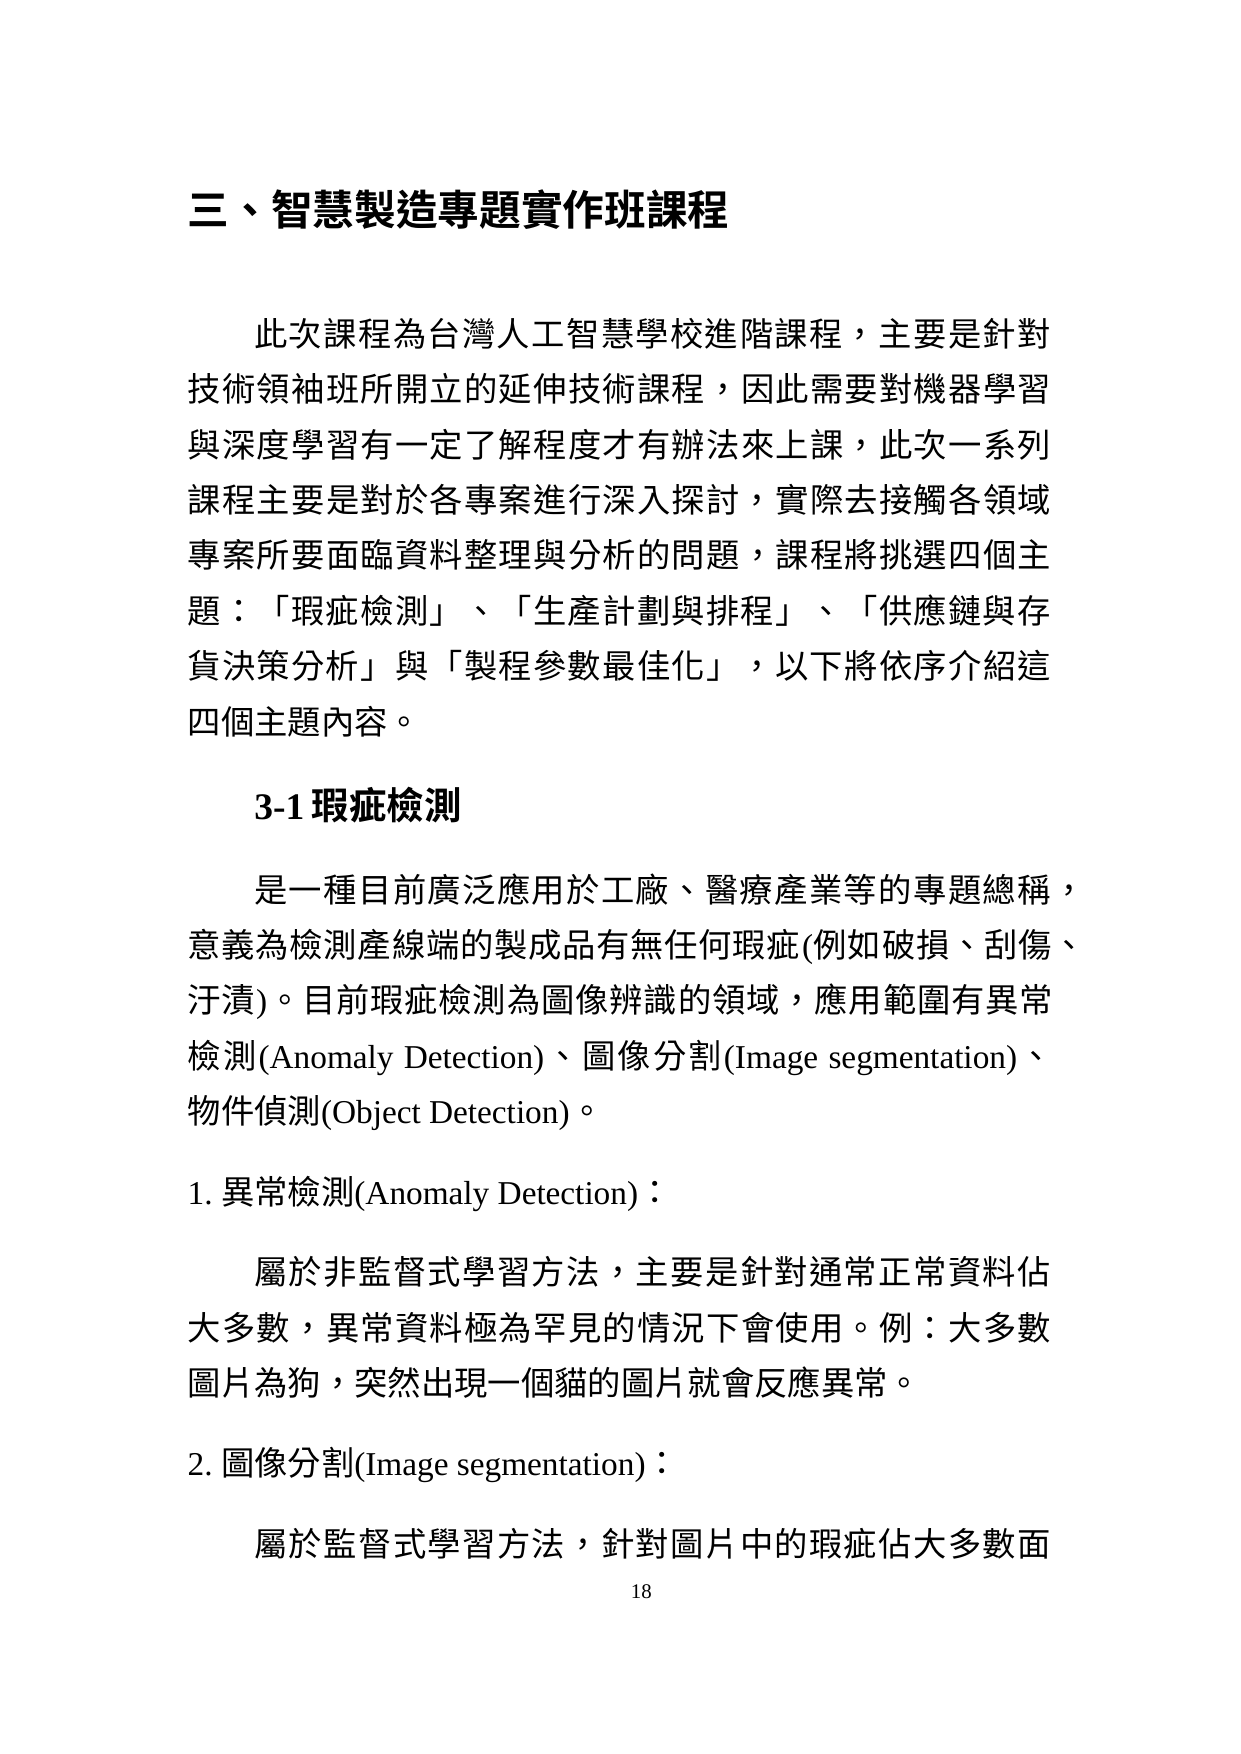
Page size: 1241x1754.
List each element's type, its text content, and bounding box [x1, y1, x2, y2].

text 3-1瑕疵檢測 [254, 776, 1053, 830]
text 2. 圖像分割(Image segmentation)： [187, 1437, 1053, 1485]
text 屬於非監督式學習方法，主要是針對通常正常資料佔大多數，異常資料極為罕見的情況下會使用。例：大多數圖片為狗，突然出現一個貓的圖片就會反應異常。 [187, 1246, 1053, 1405]
text 智慧製造專題實作班課程 [187, 162, 1053, 252]
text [187, 1517, 1053, 1566]
text 此次課程為台灣人工智慧學校進階課程，主要是針對技術領袖班所開立的延伸技術課程，因此需要對機器學習與深度學習有一定了解程度才有辦法來上課，此次一系列課程主要是對於各專案進行深入探討，實際去接觸各領域專案所要面臨資料整理與分析的問題，課程將挑選四個主題：「瑕疵檢測」、「生產計劃與排程」、「供應鏈與存貨決策分析」與「製程參數最佳化」，以下將依序介紹這四個主題內容。 [187, 308, 1053, 744]
text 1. 異常檢測(Anomaly Detection)： [187, 1165, 1053, 1214]
text 是一種目前廣泛應用於工廠、醫療產業等的專題總稱，意義為檢測產線端的製成品有無任何瑕疵(例如破損、刮傷、汙漬)。目前瑕疵檢測為圖像辨識的領域，應用範圍有異常檢測(Anomaly Detection)、圖像分割(Image segmentation)、物件偵測(Object Detection)。 [187, 863, 1053, 1133]
